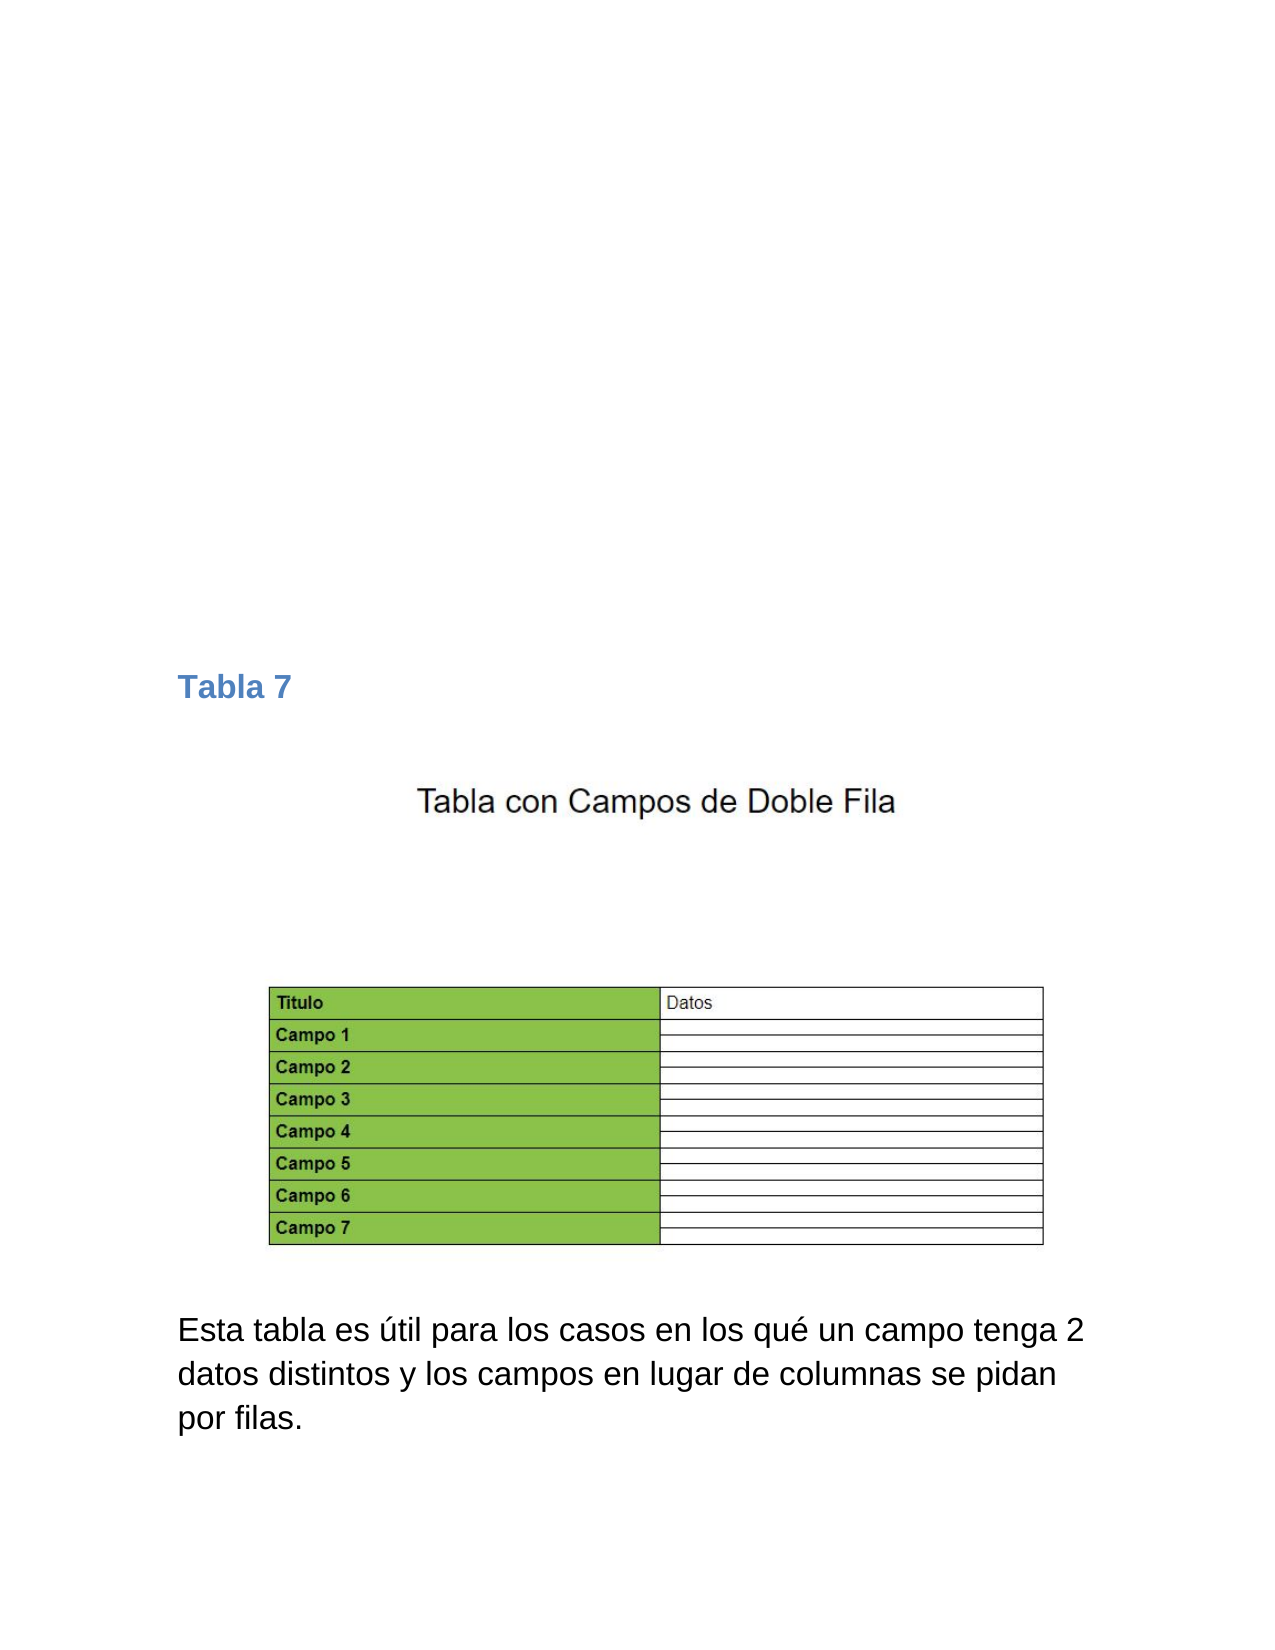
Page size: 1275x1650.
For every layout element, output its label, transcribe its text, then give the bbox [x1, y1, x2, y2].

subtitle Tabla 7 [177, 668, 1098, 706]
picture [177, 764, 1098, 1285]
text Esta tabla es útil para los casos en los qué un campo tenga 2 datos distintos y los campos en lugar de columnas se pidan por filas. [177, 1310, 1098, 1437]
